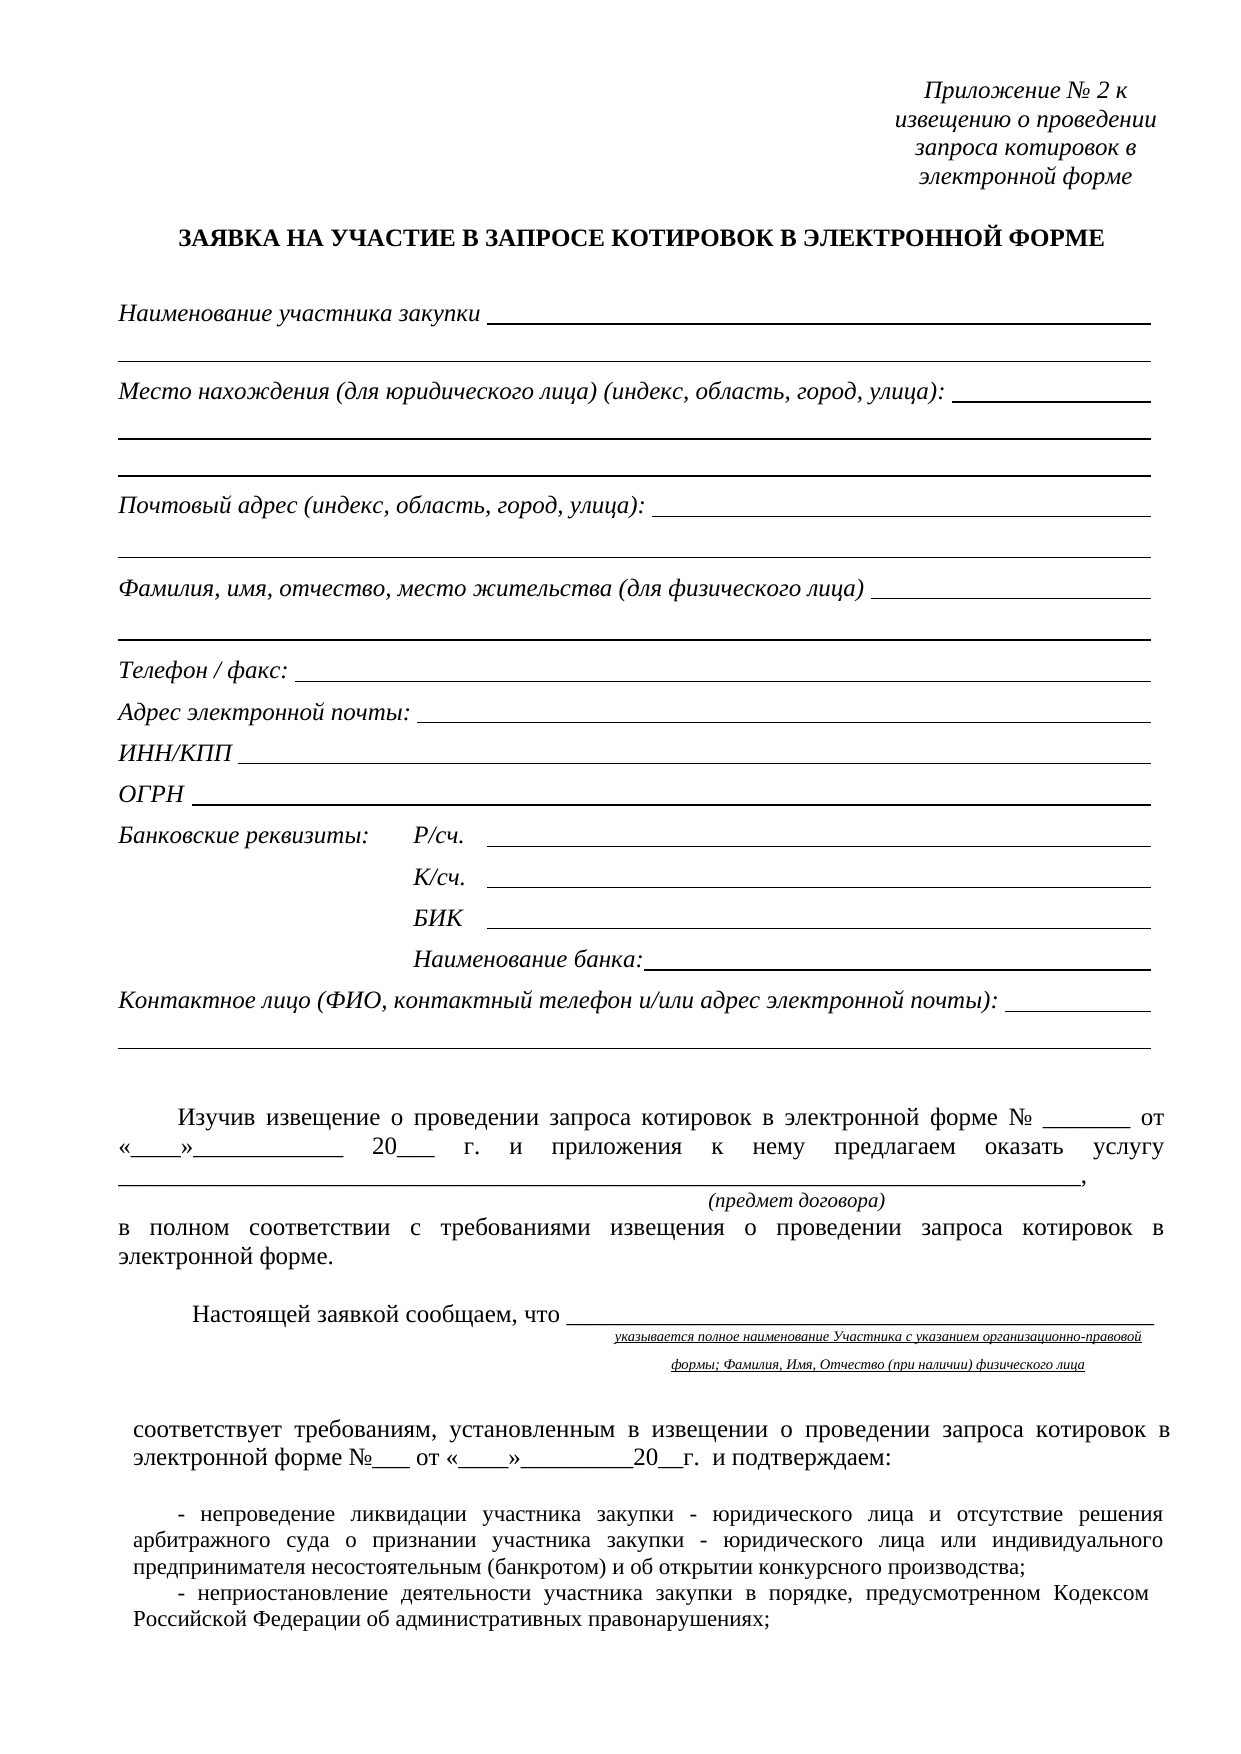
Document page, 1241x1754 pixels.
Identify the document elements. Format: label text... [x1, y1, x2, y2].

text ЗАЯВКА НА УЧАСТИЕ В ЗАПРОСЕ КОТИРОВОК В ЭЛЕКТРОННОЙ ФОРМЕ [118, 223, 1165, 252]
text Адрес электронной почты: [118, 697, 1171, 726]
text БИК [118, 903, 1171, 932]
text - неприостановление деятельности участника закупки в порядке, предусмотренном Кодексом Российской Федерации об административных правонарушениях; [133, 1579, 1151, 1632]
text Приложение № 2 к извещению о проведении запроса котировок в электронной форме [886, 75, 1165, 190]
text ИНН/КПП [118, 738, 1171, 767]
text в полном соответствии с требованиями извещения о проведении запроса котировок в электронной форме. [118, 1212, 1165, 1270]
text Наименование банка: [118, 944, 1171, 973]
text Фамилия, имя, отчество, место жительства (для физического лица) [118, 573, 1165, 602]
text Настоящей заявкой сообщаем, что _______________________________________________ [118, 1299, 1165, 1327]
text Почтовый адрес (индекс, область, город, улица): [118, 491, 1165, 519]
text Наименование участника закупки [118, 298, 1171, 327]
text Телефон / факс: [118, 656, 1171, 684]
text Контактное лицо (ФИО, контактный телефон и/или адрес электронной почты): [118, 986, 1165, 1014]
text К/сч. [118, 862, 1171, 891]
text ОГРН [118, 779, 1171, 808]
text (предмет договора) [634, 1188, 1165, 1212]
text указывается полное наименование Участника с указанием организационно-правовой формы; Фамилия, Имя, Отчество (при наличии) физического лица [591, 1327, 1165, 1385]
text Изучив извещение о проведении запроса котировок в электронной форме № _______ от «____»____________ 20___ г. и приложения к нему предлагаем оказать услугу _____________________________________________________________________________, [118, 1102, 1165, 1188]
text соответствует требованиям, установленным в извещении о проведении запроса котировок в электронной форме №___ от «____»_________20__г. и подтверждаем: [133, 1414, 1171, 1471]
text - непроведение ликвидации участника закупки - юридического лица и отсутствие решения арбитражного суда о признании участника закупки - юридического лица или индивидуального предпринимателя несостоятельным (банкротом) и об открытии конкурсного производства; [133, 1500, 1165, 1579]
text Банковские реквизиты: Р/сч. [118, 821, 1171, 849]
text Место нахождения (для юридического лица) (индекс, область, город, улица): [118, 376, 1171, 405]
